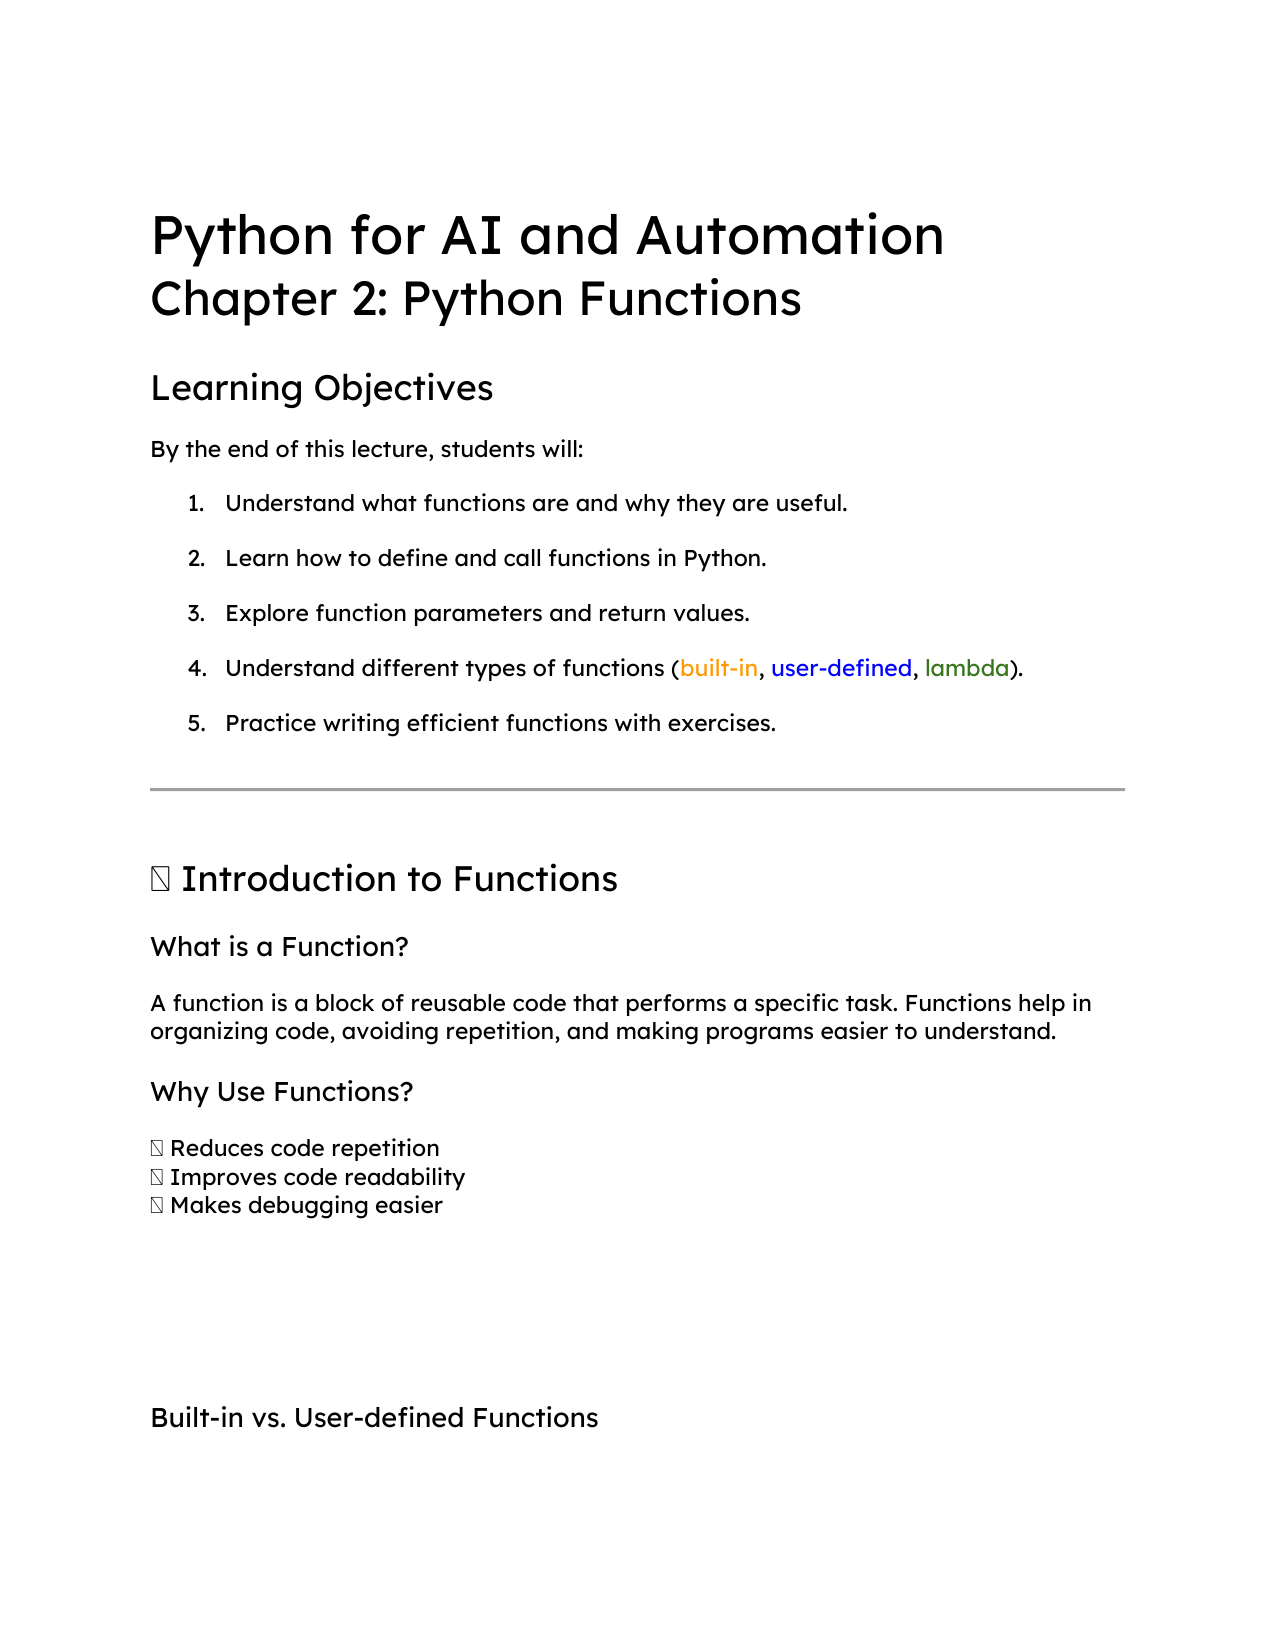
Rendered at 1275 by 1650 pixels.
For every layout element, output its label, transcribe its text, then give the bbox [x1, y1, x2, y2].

subtitle What is a Function? [150, 929, 1125, 963]
subtitle Built-in vs. User-defined Functions [150, 1401, 1125, 1435]
text A function is a block of reusable code that performs a specific task. Functions help in organizing code, avoiding repetition, and making programs easier to understand. [150, 988, 1125, 1045]
subtitle Python for AI and Automation [150, 200, 1125, 268]
subtitle Why Use Functions? [150, 1074, 1125, 1108]
list Practice writing efficient functions with exercises. [187, 708, 1125, 763]
text By the end of this lecture, students will: [150, 434, 1125, 463]
subtitle Chapter 2: Python Functions [150, 268, 1125, 328]
subtitle Learning Objectives [150, 365, 1125, 409]
text ✅ Reduces code repetition ✅ Improves code readability ✅ Makes debugging easier [150, 1133, 1125, 1246]
list Understand different types of functions (built-in, user-defined, lambda). [187, 653, 1125, 708]
subtitle 🔹 Introduction to Functions [150, 856, 1125, 900]
list Learn how to define and call functions in Python. [187, 543, 1125, 598]
list Explore function parameters and return values. [187, 598, 1125, 653]
list Understand what functions are and why they are useful. [187, 488, 1125, 543]
